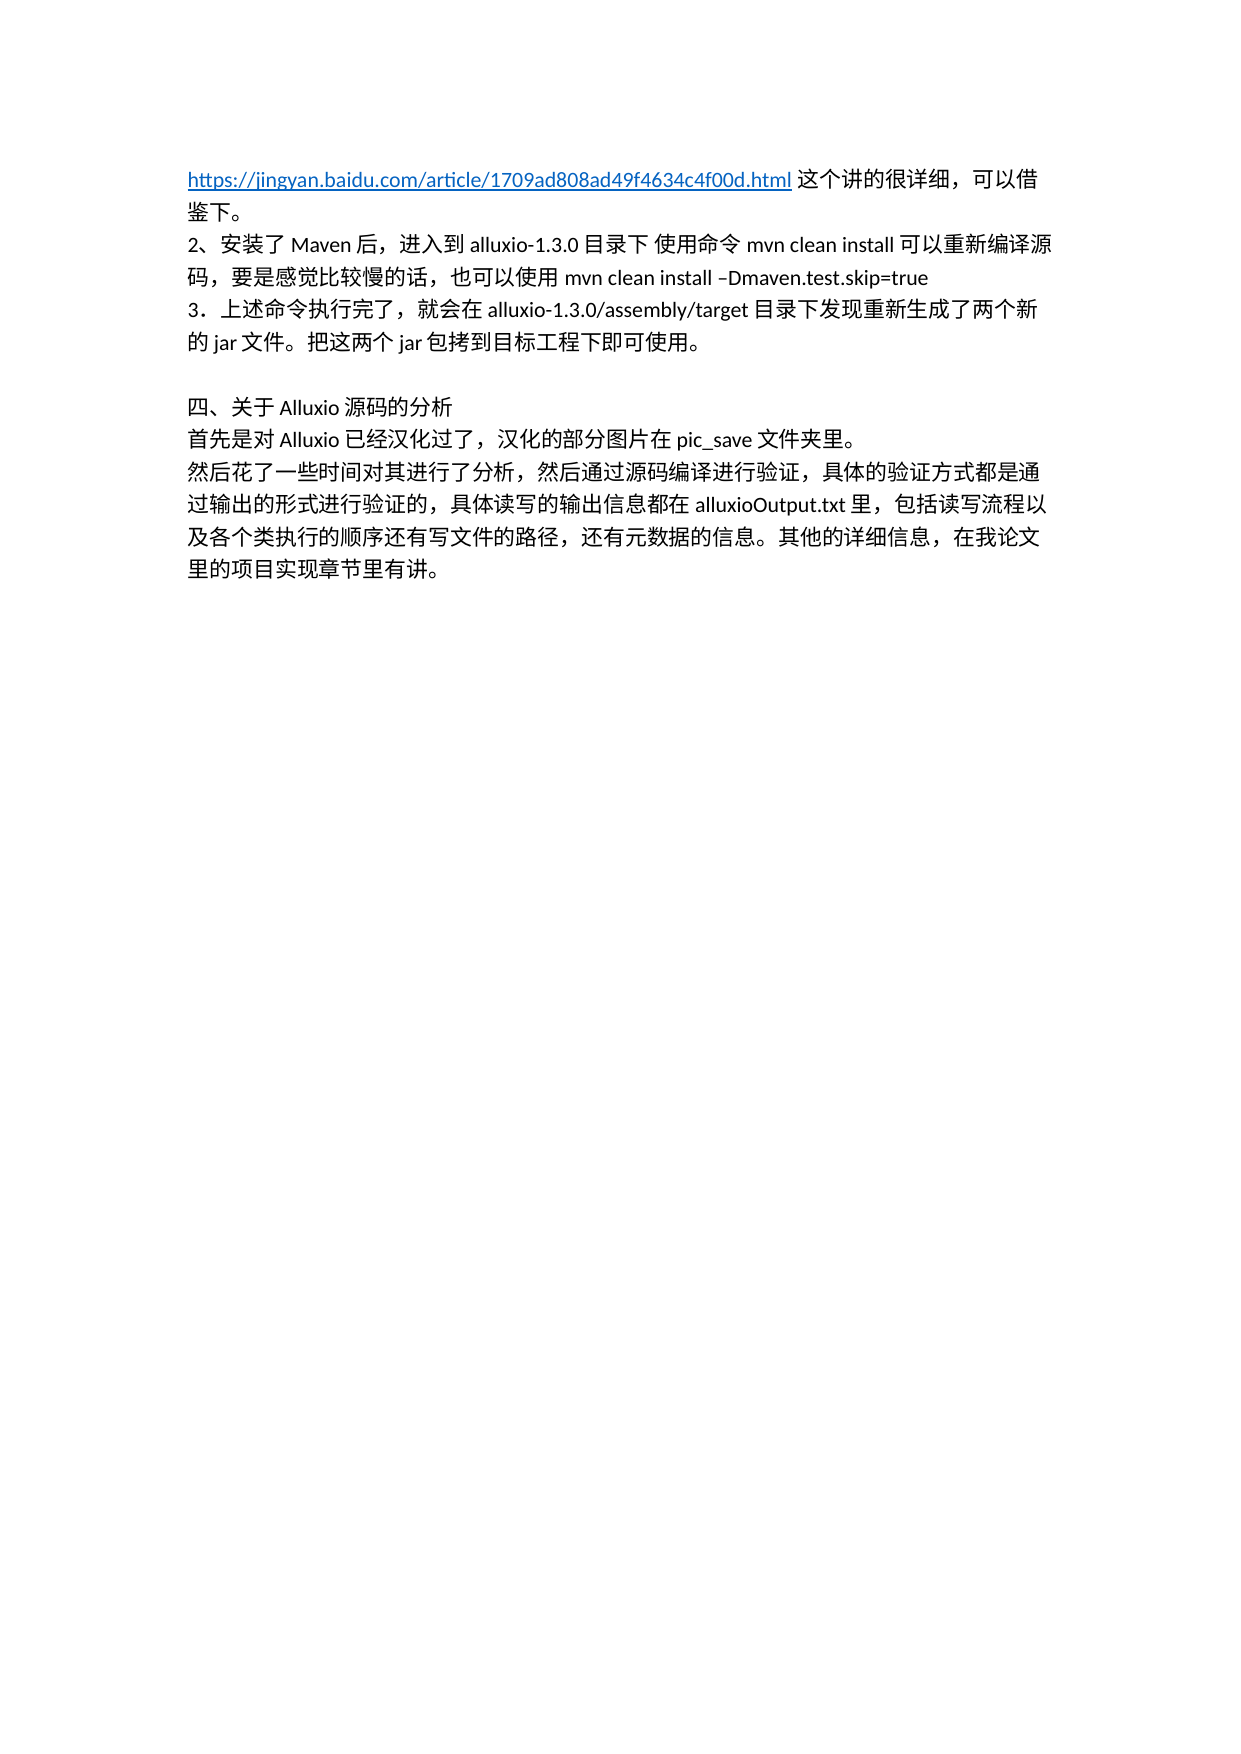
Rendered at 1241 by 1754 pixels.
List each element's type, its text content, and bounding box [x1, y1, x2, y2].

text 然后花了一些时间对其进行了分析，然后通过源码编译进行验证，具体的验证方式都是通过输出的形式进行验证的，具体读写的输出信息都在alluxioOutput.txt里，包括读写流程以及各个类执行的顺序还有写文件的路径，还有元数据的信息。其他的详细信息，在我论文里的项目实现章节里有讲。 [187, 454, 1053, 584]
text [187, 162, 1053, 227]
text 首先是对Alluxio已经汉化过了，汉化的部分图片在pic_save文件夹里。 [187, 422, 1053, 454]
text 2、安装了Maven后，进入到alluxio-1.3.0 目录下 使用命令 mvn clean install 可以重新编译源码，要是感觉比较慢的话，也可以使用 mvn clean install –Dmaven.test.skip=true [187, 227, 1053, 292]
text 3．上述命令执行完了，就会在alluxio-1.3.0/assembly/target 目录下发现重新生成了两个新的jar文件。把这两个jar包拷到目标工程下即可使用。 [187, 292, 1053, 357]
text 四、关于Alluxio源码的分析 [187, 389, 1053, 422]
